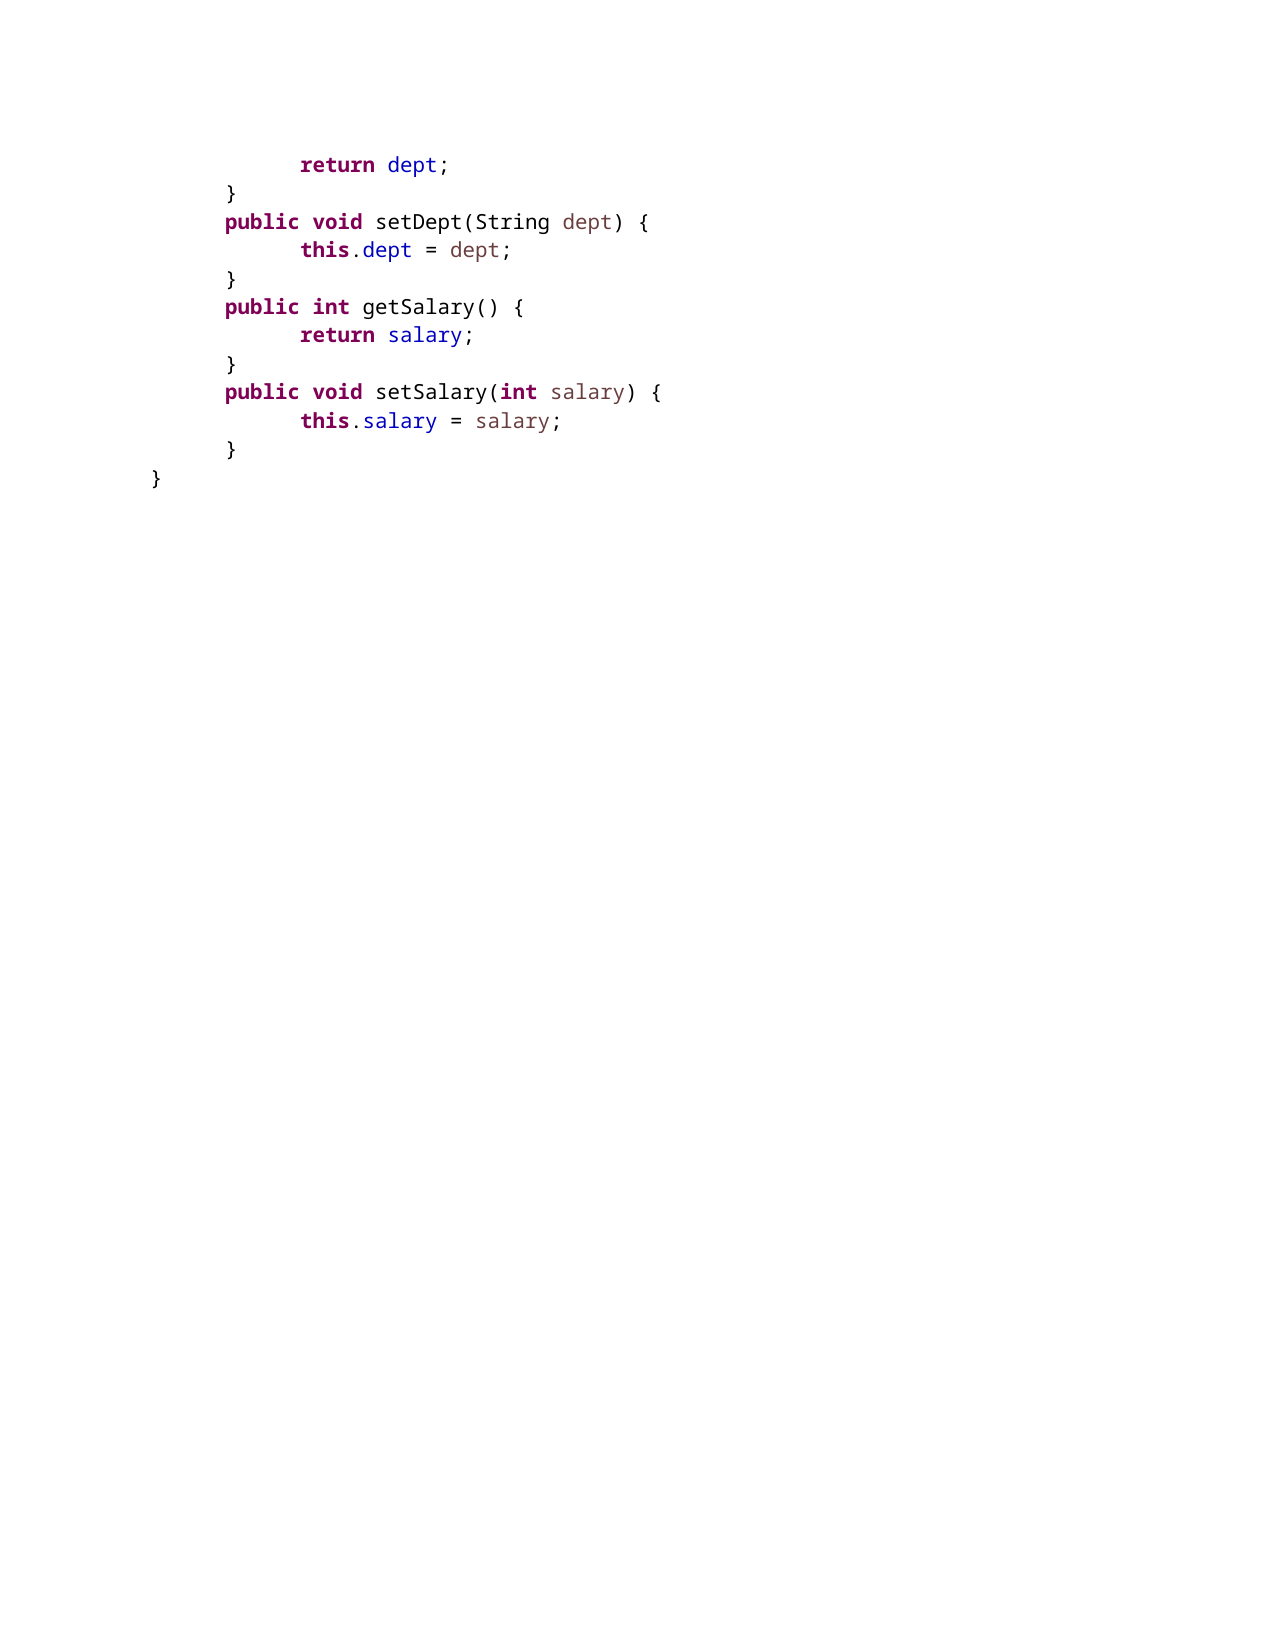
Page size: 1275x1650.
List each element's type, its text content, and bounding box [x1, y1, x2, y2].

text public void setDept(String dept) { [150, 207, 1125, 235]
text this.dept = dept; [150, 235, 1125, 264]
text } [150, 349, 1125, 377]
text return salary; [150, 321, 1125, 349]
text } [150, 178, 1125, 207]
text this.salary = salary; [150, 406, 1125, 434]
text return dept; [150, 150, 1125, 178]
text public int getSalary() { [150, 292, 1125, 321]
text } [150, 463, 1125, 491]
text public void setSalary(int salary) { [150, 377, 1125, 406]
text } [150, 264, 1125, 292]
text } [150, 434, 1125, 463]
